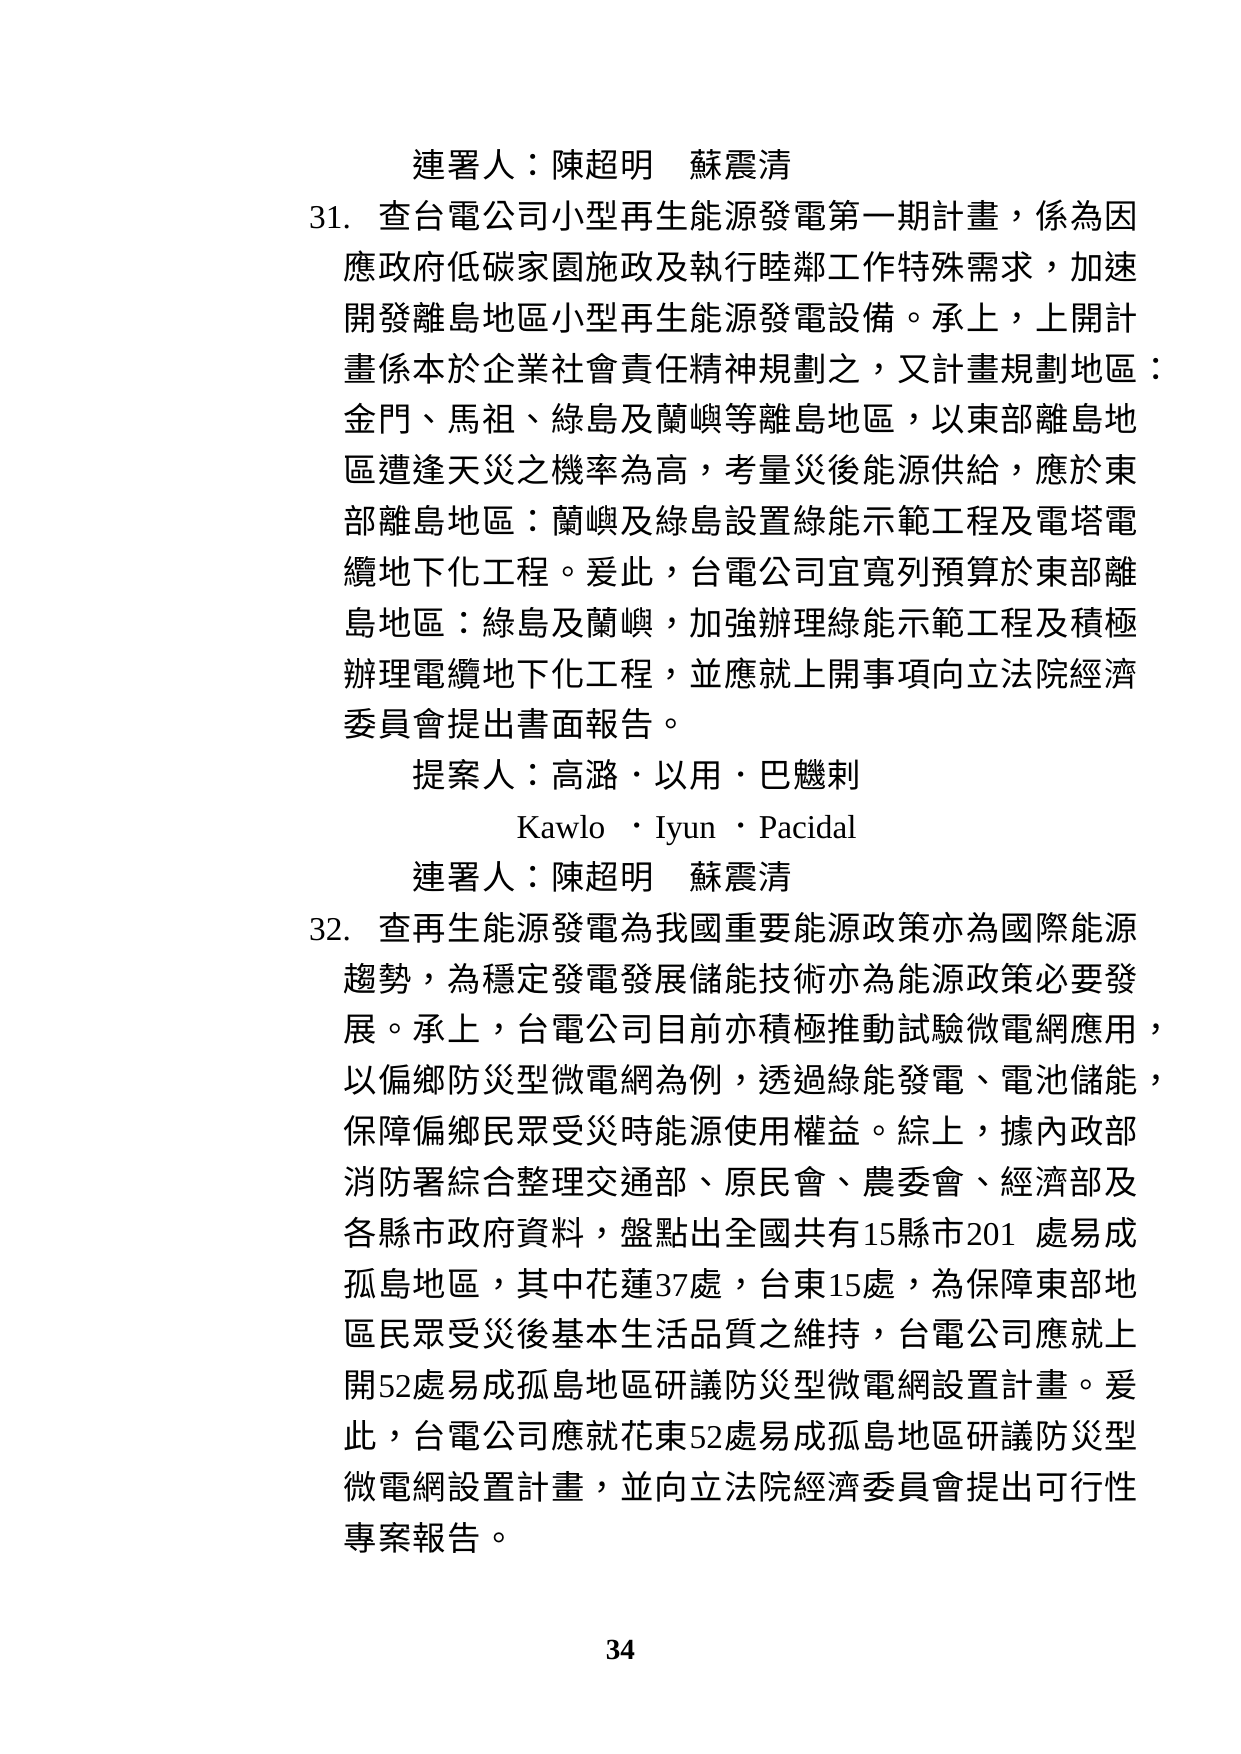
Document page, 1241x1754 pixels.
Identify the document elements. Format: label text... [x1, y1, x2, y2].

text 連署人：陳超明 蘇震清 [379, 138, 1035, 189]
list 查台電公司小型再生能源發電第一期計畫，係為因應政府低碳家園施政及執行睦鄰工作特殊需求，加速開發離島地區小型再生能源發電設備。承上，上開計畫係本於企業社會責任精神規劃之，又計畫規劃地區：金門、馬祖、綠島及蘭嶼等離島地區，以東部離島地區遭逢天災之機率為高，考量災後能源供給，應於東部離島地區：蘭嶼及綠島設置綠能示範工程及電塔電纜地下化工程。爰此，台電公司宜寬列預算於東部離島地區：綠島及蘭嶼，加強辦理綠能示範工程及積極辦理電纜地下化工程，並應就上開事項向立法院經濟委員會提出書面報告。 [278, 189, 1139, 748]
list 查再生能源發電為我國重要能源政策亦為國際能源趨勢，為穩定發電發展儲能技術亦為能源政策必要發展。承上，台電公司目前亦積極推動試驗微電網應用，以偏鄉防災型微電網為例，透過綠能發電、電池儲能，保障偏鄉民眾受災時能源使用權益。綜上，據內政部消防署綜合整理交通部、原民會、農委會、經濟部及各縣市政府資料，盤點出全國共有15縣市201處易成孤島地區，其中花蓮37處，台東15處，為保障東部地區民眾受災後基本生活品質之維持，台電公司應就上開52處易成孤島地區研議防災型微電網設置計畫。爰此，台電公司應就花東52處易成孤島地區研議防災型微電網設置計畫，並向立法院經濟委員會提出可行性專案報告。 [278, 900, 1139, 1561]
text 連署人：陳超明 蘇震清 [379, 849, 1035, 900]
text 提案人：高潞．以用．巴魕剌 Kawlo．Iyun．Pacidal [379, 748, 1035, 849]
